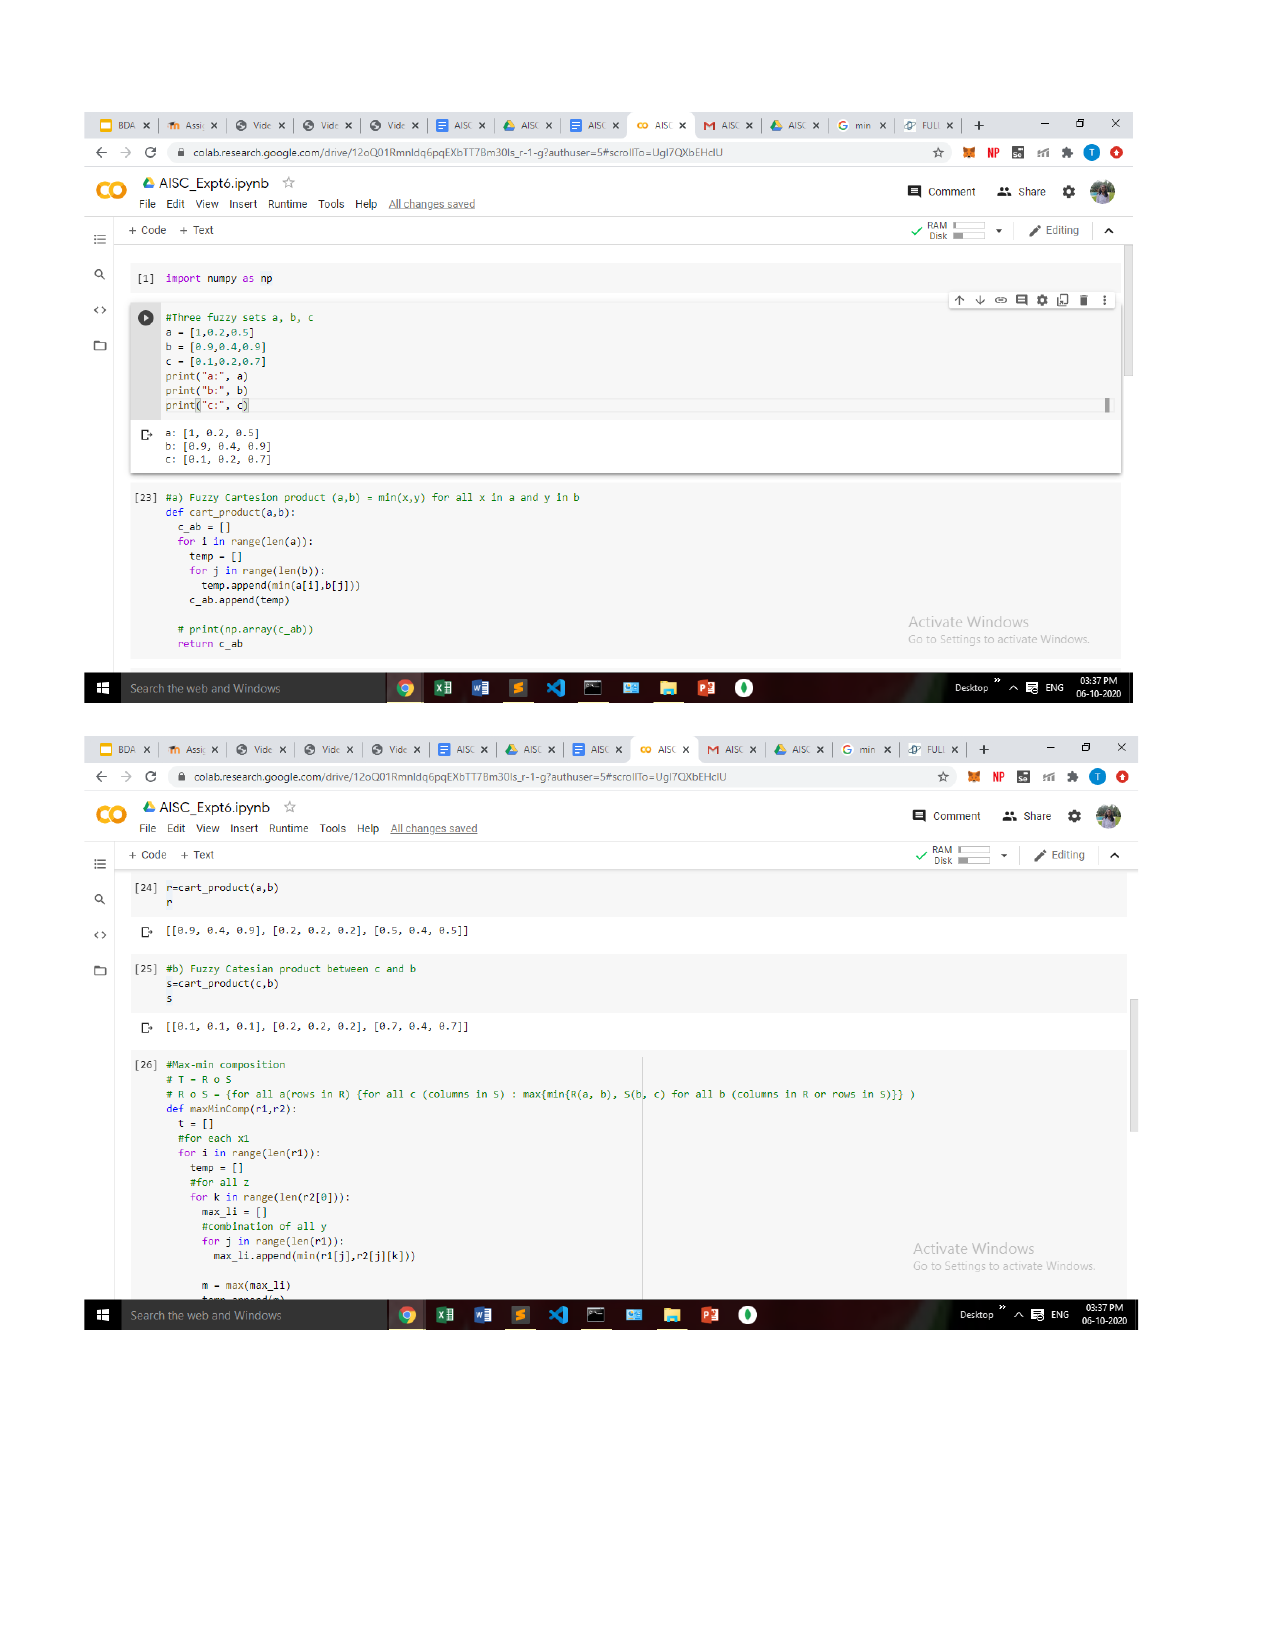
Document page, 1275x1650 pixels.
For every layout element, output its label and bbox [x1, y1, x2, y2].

picture [84, 112, 1133, 703]
picture [84, 736, 1139, 1330]
